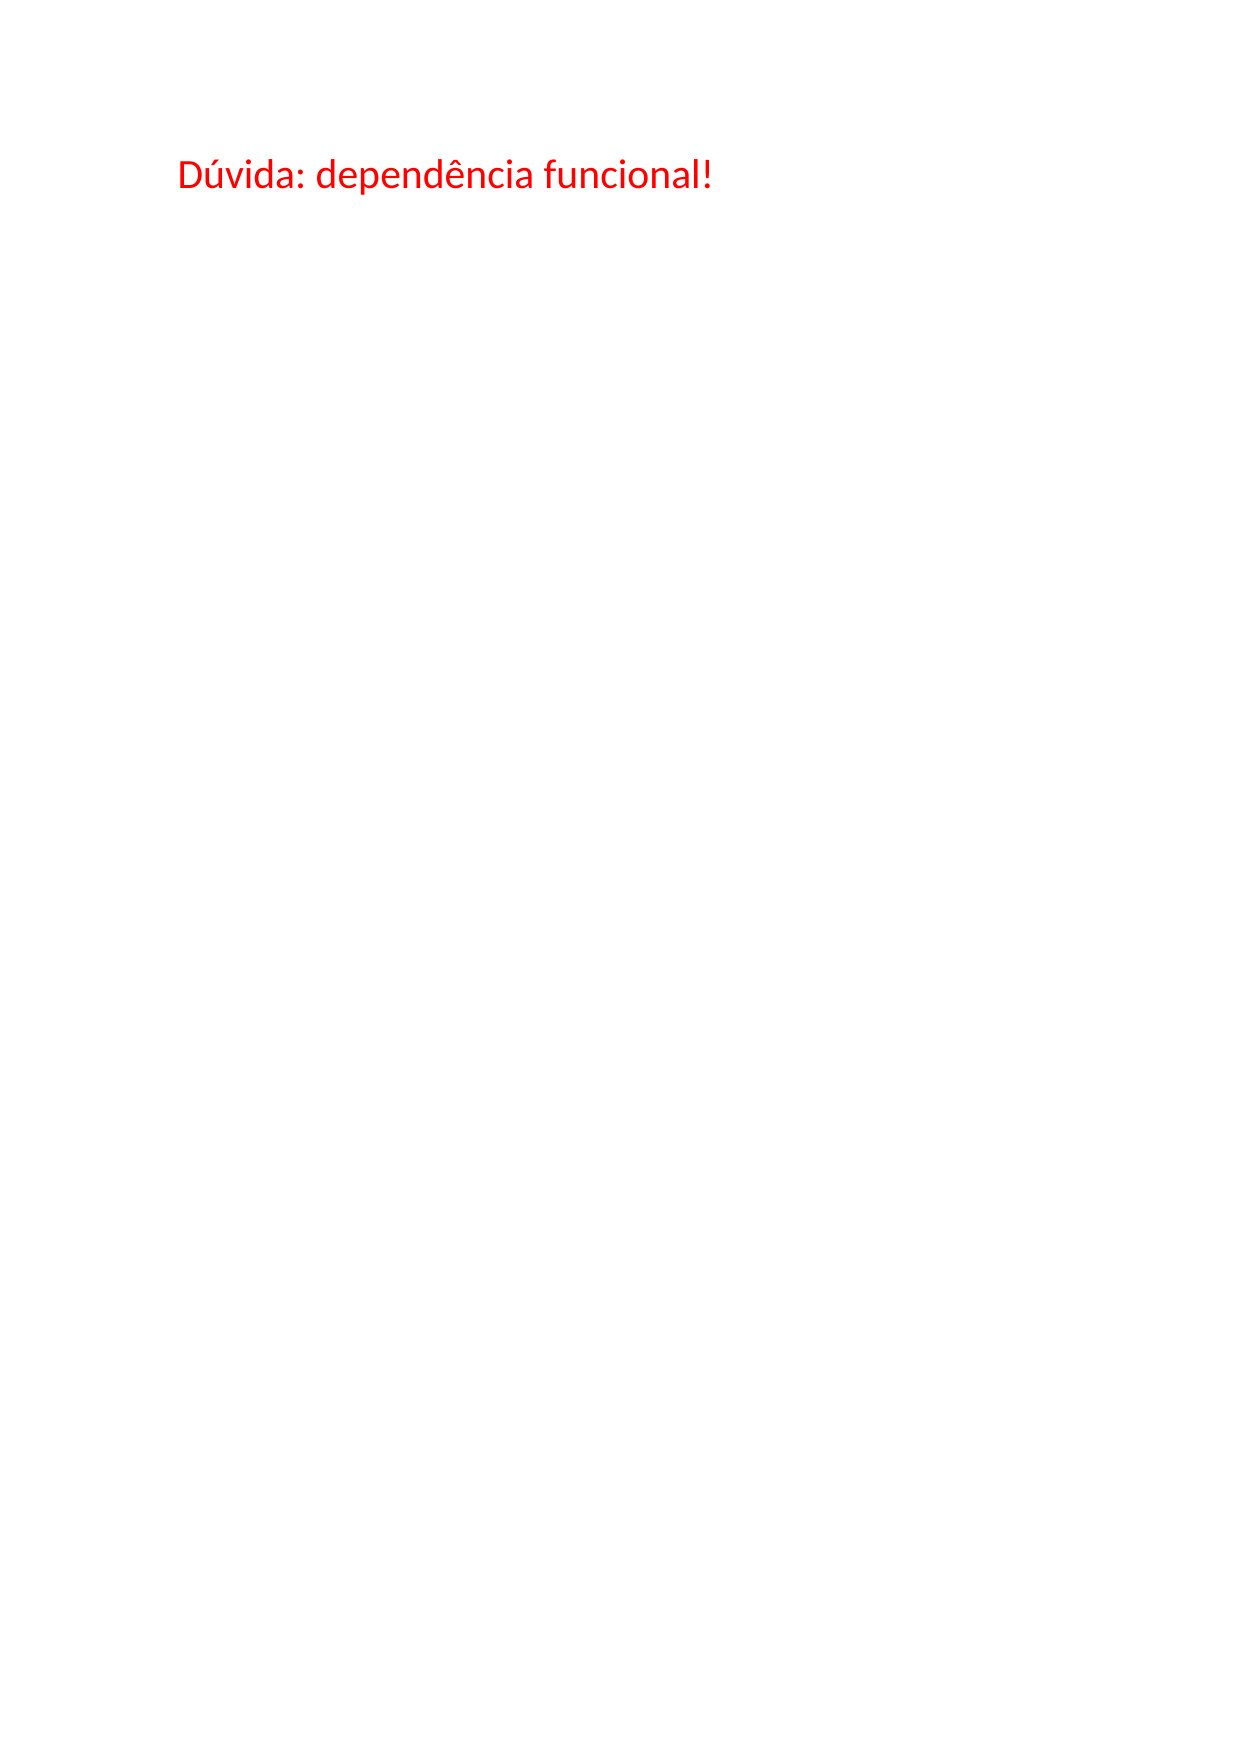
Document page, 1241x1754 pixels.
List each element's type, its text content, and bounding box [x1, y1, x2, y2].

text Dúvida: dependência funcional! [177, 148, 1063, 198]
